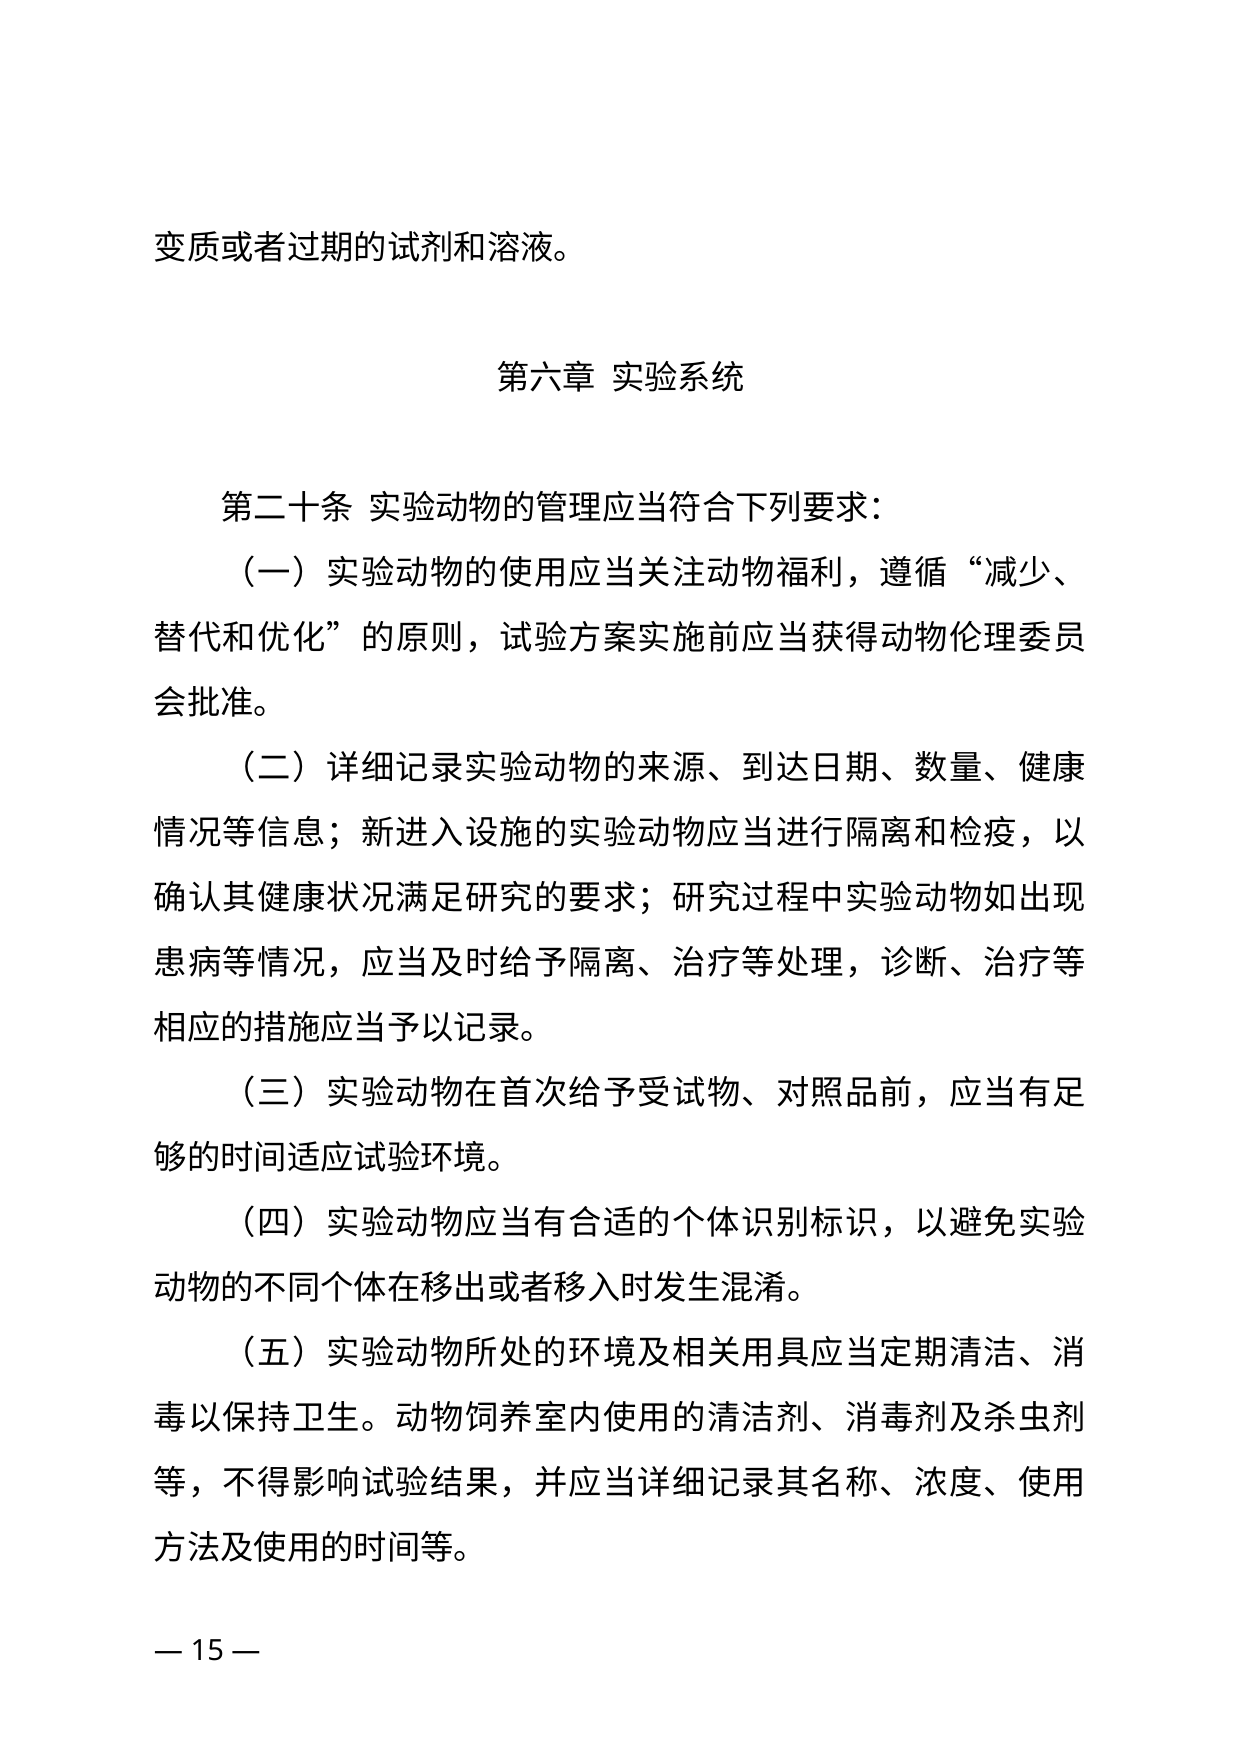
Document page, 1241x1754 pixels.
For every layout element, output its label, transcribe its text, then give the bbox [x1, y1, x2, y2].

text 第二十条 实验动物的管理应当符合下列要求： [153, 472, 1087, 537]
text （五）实验动物所处的环境及相关用具应当定期清洁、消毒以保持卫生。动物饲养室内使用的清洁剂、消毒剂及杀虫剂等，不得影响试验结果，并应当详细记录其名称、浓度、使用方法及使用的时间等。 [153, 1317, 1087, 1577]
text （三）实验动物在首次给予受试物、对照品前，应当有足够的时间适应试验环境。 [153, 1057, 1087, 1187]
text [153, 212, 1087, 277]
text （一）实验动物的使用应当关注动物福利，遵循“减少、替代和优化”的原则，试验方案实施前应当获得动物伦理委员会批准。 [153, 537, 1087, 732]
text 第六章 实验系统 [153, 342, 1087, 407]
text （四）实验动物应当有合适的个体识别标识，以避免实验动物的不同个体在移出或者移入时发生混淆。 [153, 1187, 1087, 1317]
text （二）详细记录实验动物的来源、到达日期、数量、健康情况等信息；新进入设施的实验动物应当进行隔离和检疫，以确认其健康状况满足研究的要求；研究过程中实验动物如出现患病等情况，应当及时给予隔离、治疗等处理，诊断、治疗等相应的措施应当予以记录。 [153, 732, 1087, 1057]
